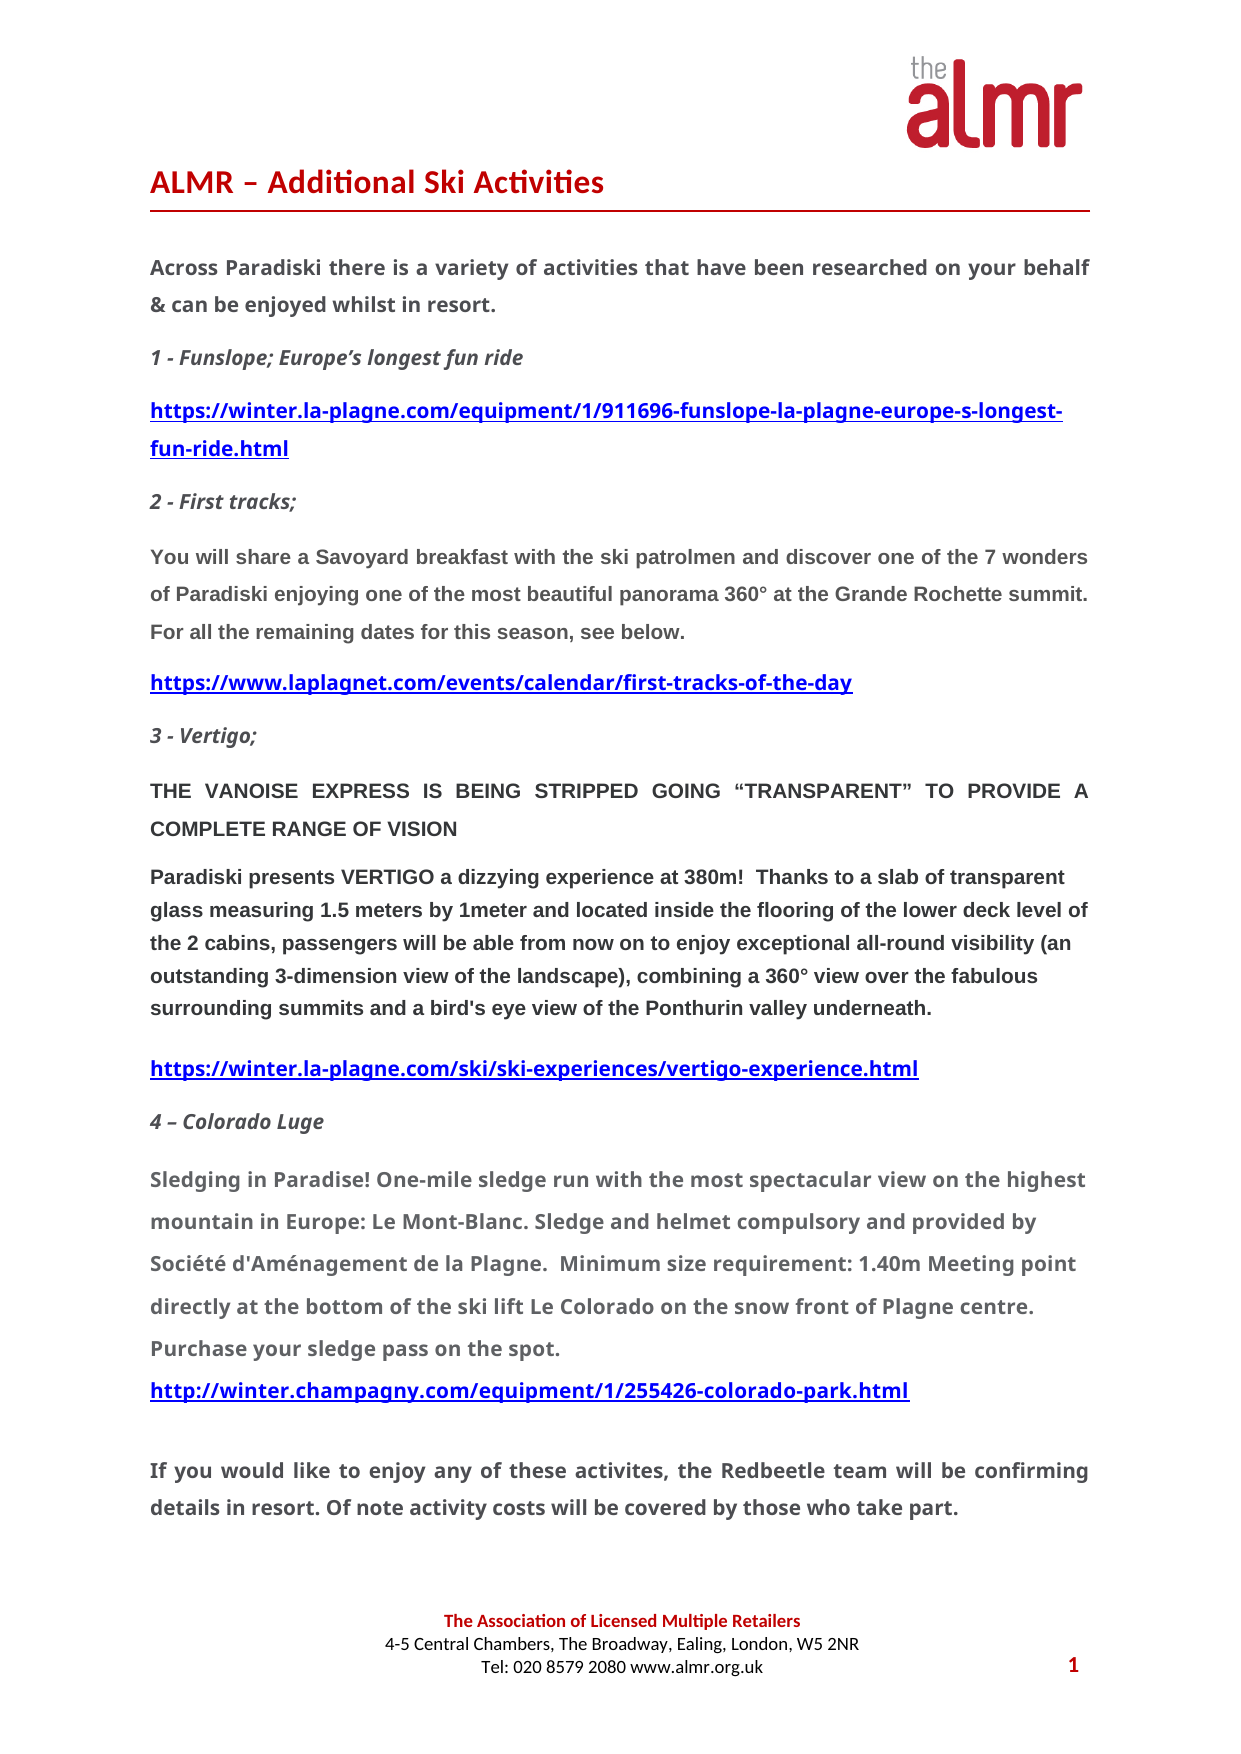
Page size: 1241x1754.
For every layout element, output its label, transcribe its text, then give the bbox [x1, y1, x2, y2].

text If you would like to enjoy any of these activites, the Redbeetle team will be confirming details in resort. Of note activity costs will be covered by those who take part. [150, 1447, 1090, 1522]
text 2 - First tracks; [150, 478, 1090, 516]
text https://winter.la-plagne.com/ski/ski-experiences/vertigo-experience.html [150, 1045, 1090, 1083]
text Sledging in Paradise! One-mile sledge run with the most spectacular view on the highest mountain in Europe: Le Mont-Blanc. Sledge and helmet compulsory and provided by Société d'Aménagement de la Plagne. Minimum size requirement: 1.40m Meeting point directly at the bottom of the ski lift Le Colorado on the snow front of Plagne centre. Purchase your sledge pass on the spot. [150, 1151, 1090, 1362]
text Across Paradiski there is a variety of activities that have been researched on your behalf & can be enjoyed whilst in resort. [150, 244, 1090, 319]
text 1 - Funslope; Europe’s longest fun ride [150, 334, 1090, 372]
text http://winter.champagny.com/equipment/1/255426-colorado-park.html [150, 1362, 1090, 1404]
text https://winter.la-plagne.com/equipment/1/911696-funslope-la-plagne-europe-s-longest-fun-ride.html [150, 387, 1090, 462]
title ALMR – Additional Ski Activities [150, 161, 1090, 210]
text Paradiski presents VERTIGO a dizzying experience at 380m! Thanks to a slab of transparent glass measuring 1.5 meters by 1meter and located inside the flooring of the lower deck level of the 2 cabins, passengers will be able from now on to enjoy exceptional all-round visibility (an outstanding 3-dimension view of the landscape), combining a 360° view over the fabulous surrounding summits and a bird's eye view of the Ponthurin valley underneath. [150, 856, 1090, 1020]
text https://www.laplagnet.com/events/calendar/first-tracks-of-the-day [150, 659, 1090, 697]
text You will share a Savoyard breakfast with the ski patrolmen and discover one of the 7 wonders of Paradiski enjoying one of the most beautiful panorama 360° at the Grande Rochette summit. For all the remaining dates for this season, see below. [150, 531, 1090, 644]
picture [896, 44, 1091, 162]
text The Vanoise Express is being stripped going “transparent” to provide a complete range of vision [150, 766, 1090, 841]
text 4 – Colorado Luge [150, 1098, 1090, 1136]
text 3 - Vertigo; [150, 712, 1090, 750]
